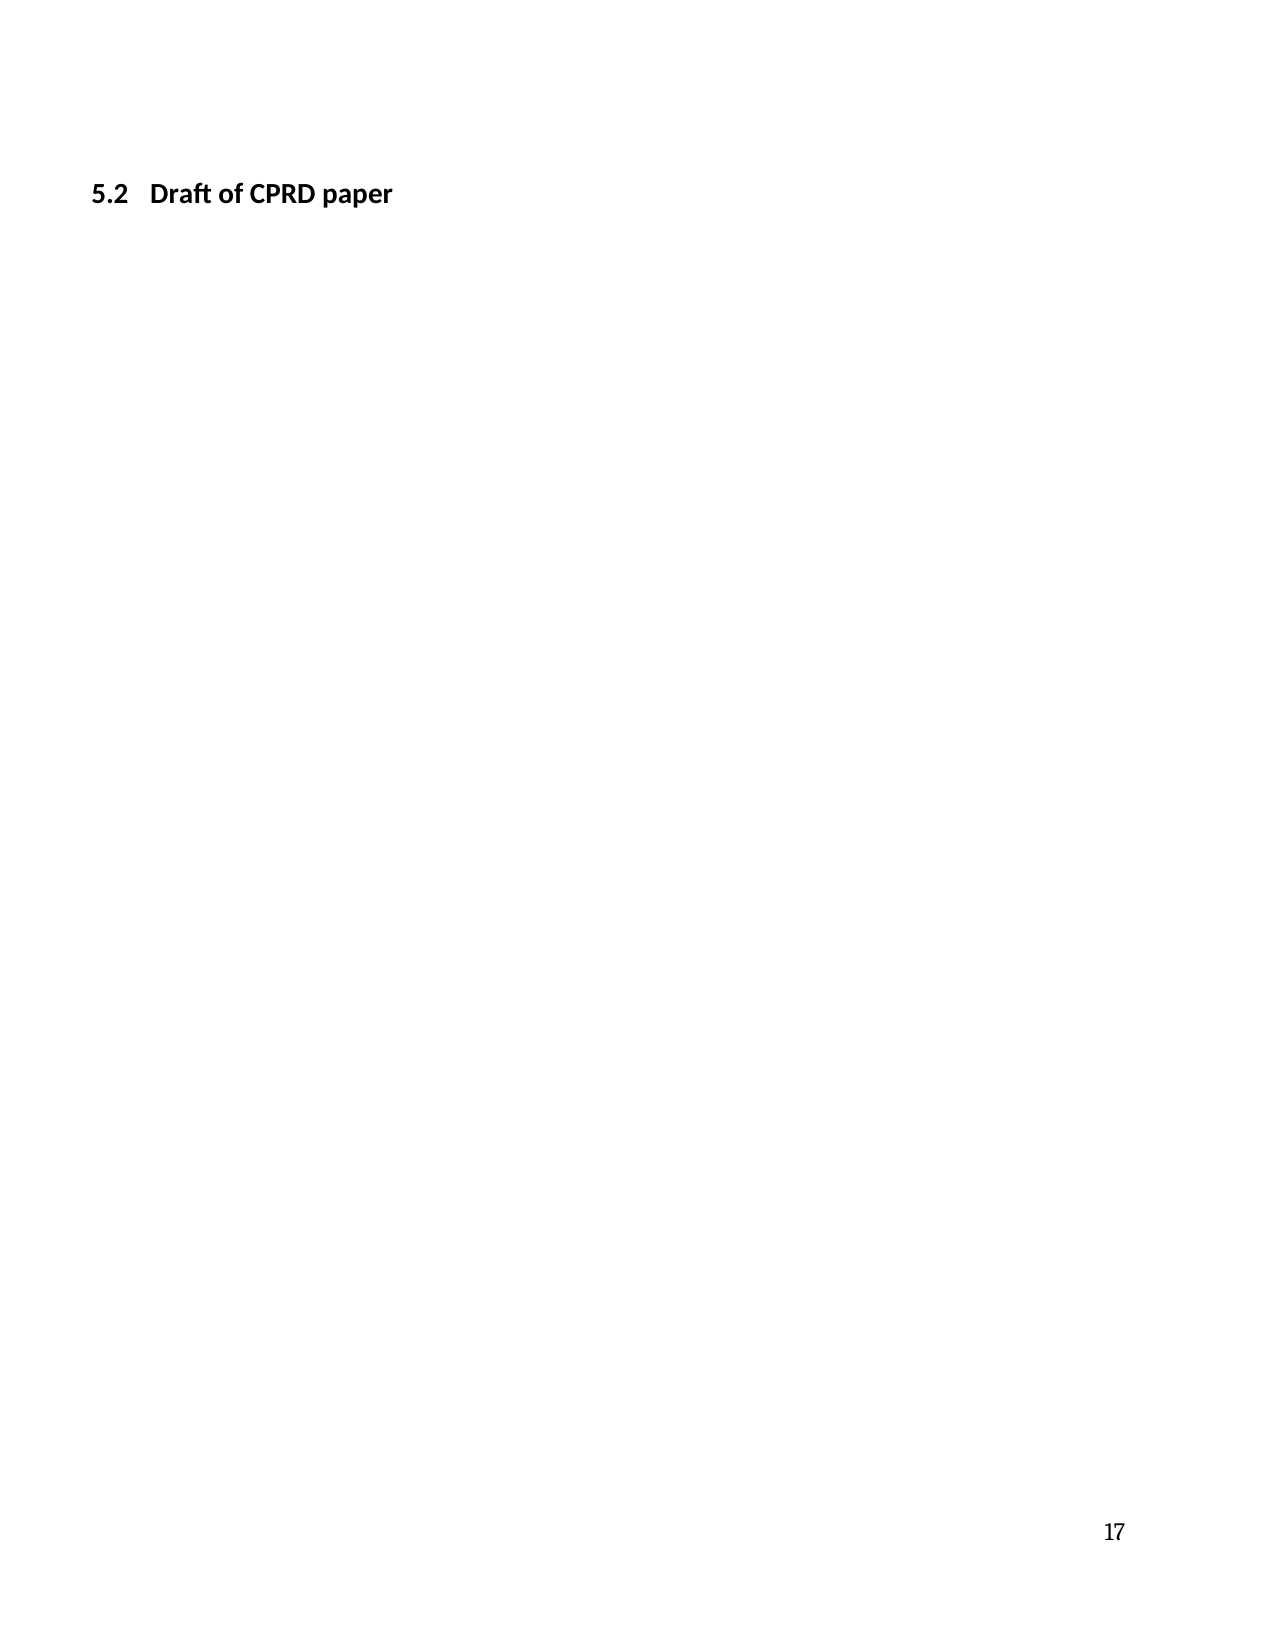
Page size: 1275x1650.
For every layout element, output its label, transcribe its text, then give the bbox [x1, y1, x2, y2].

subtitle Draft of CPRD paper [91, 175, 1125, 211]
